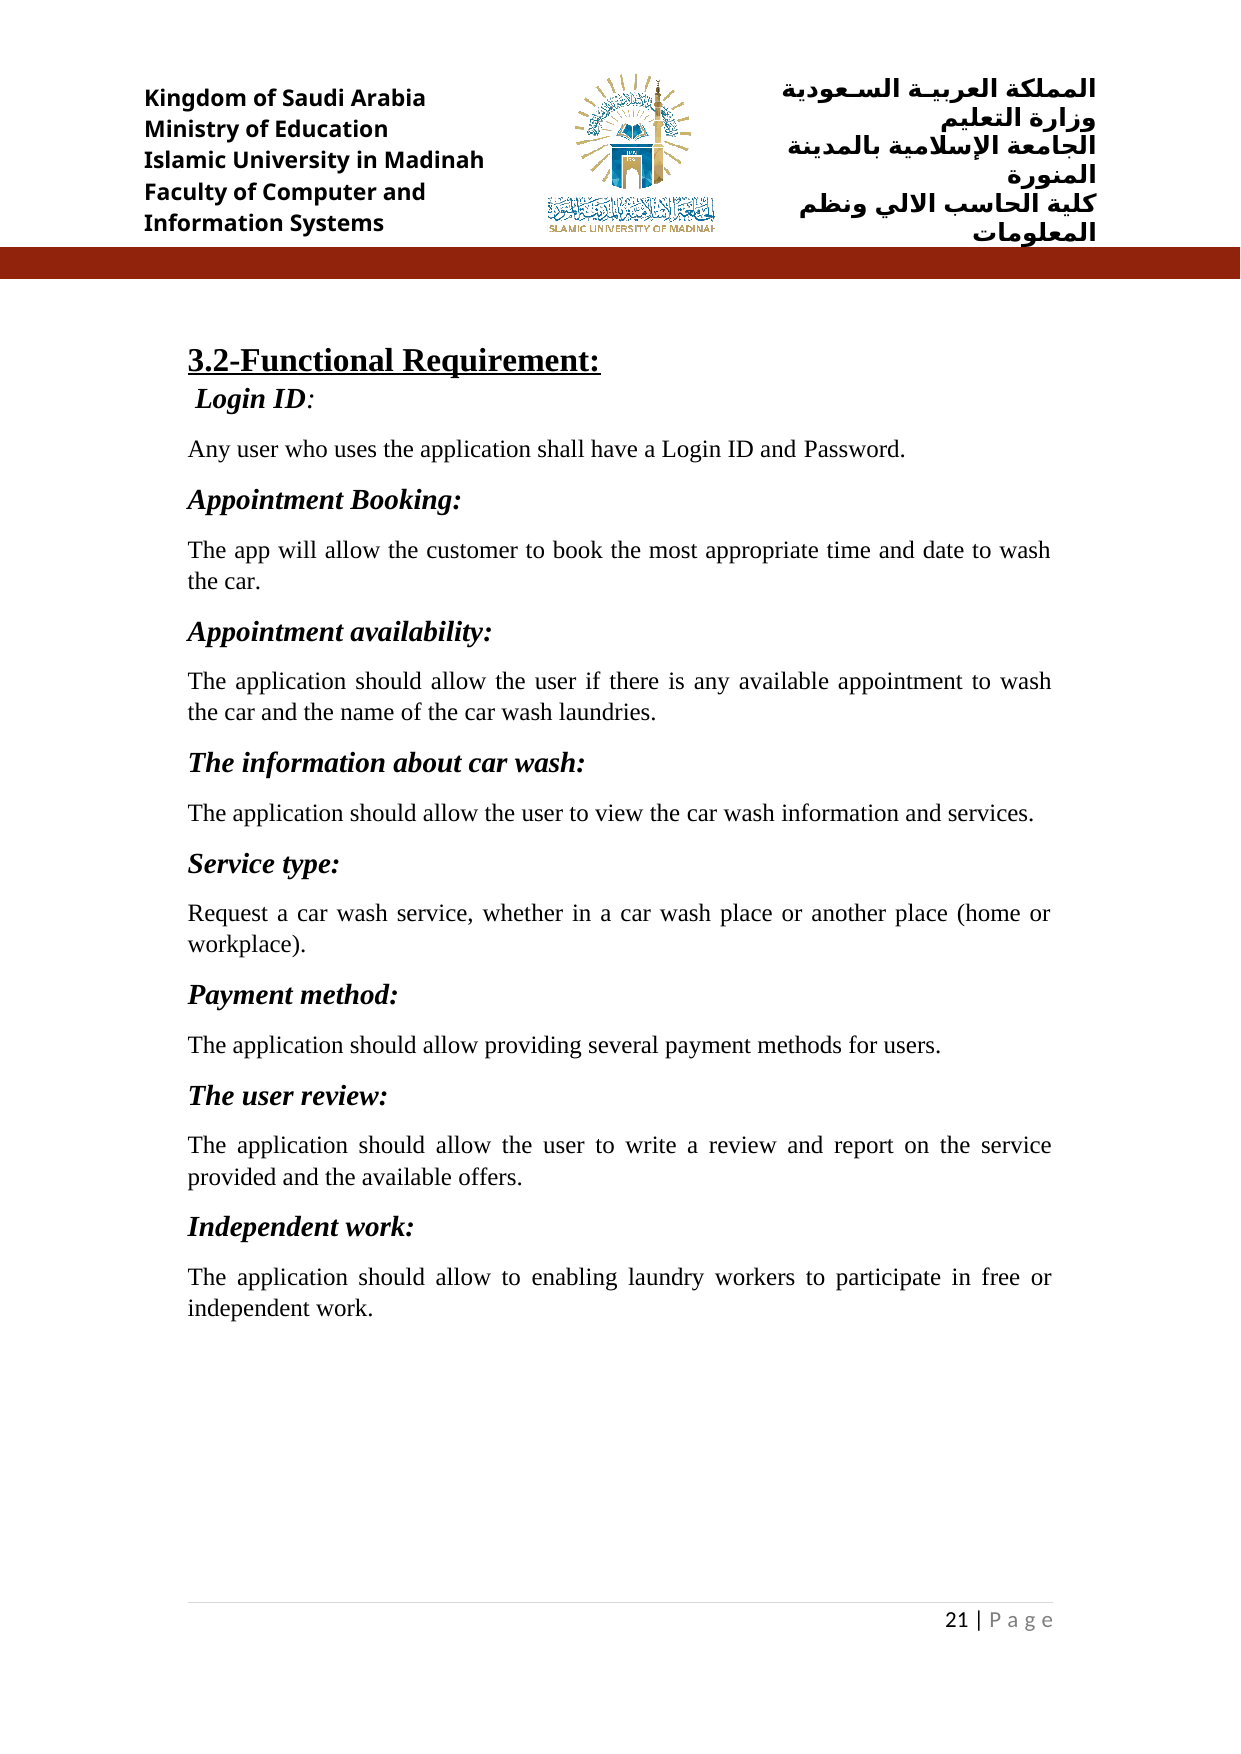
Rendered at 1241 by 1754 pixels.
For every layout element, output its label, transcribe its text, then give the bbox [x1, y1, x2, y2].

subtitle 3.2-Functional Requirement: [187, 340, 1053, 378]
text The application should allow providing several payment methods for users. [187, 1030, 1053, 1059]
text The application should allow the user to write a review and report on the service provided and the available offers. [187, 1131, 1053, 1190]
text Independent work: [187, 1209, 1053, 1243]
text Any user who uses the application shall have a Login ID and Password. [187, 434, 1053, 463]
text Login ID: [187, 381, 1053, 415]
text The application should allow the user to view the car wash information and services. [187, 798, 1053, 827]
text Request a car wash service, whether in a car wash place or another place (home or workplace). [187, 898, 1053, 958]
text The application should allow the user if there is any available appointment to wash the car and the name of the car wash laundries. [187, 666, 1053, 726]
text Appointment availability: [187, 614, 1053, 647]
text Appointment Booking: [187, 482, 1053, 516]
text The information about car wash: [187, 745, 1053, 779]
picture [546, 73, 715, 230]
text The app will allow the customer to book the most appropriate time and date to wash the car. [187, 535, 1053, 595]
text Service type: [187, 846, 1053, 879]
text The application should allow to enabling laundry workers to participate in free or independent work. [187, 1262, 1053, 1322]
text Payment method: [187, 977, 1053, 1011]
text The user review: [187, 1078, 1053, 1111]
